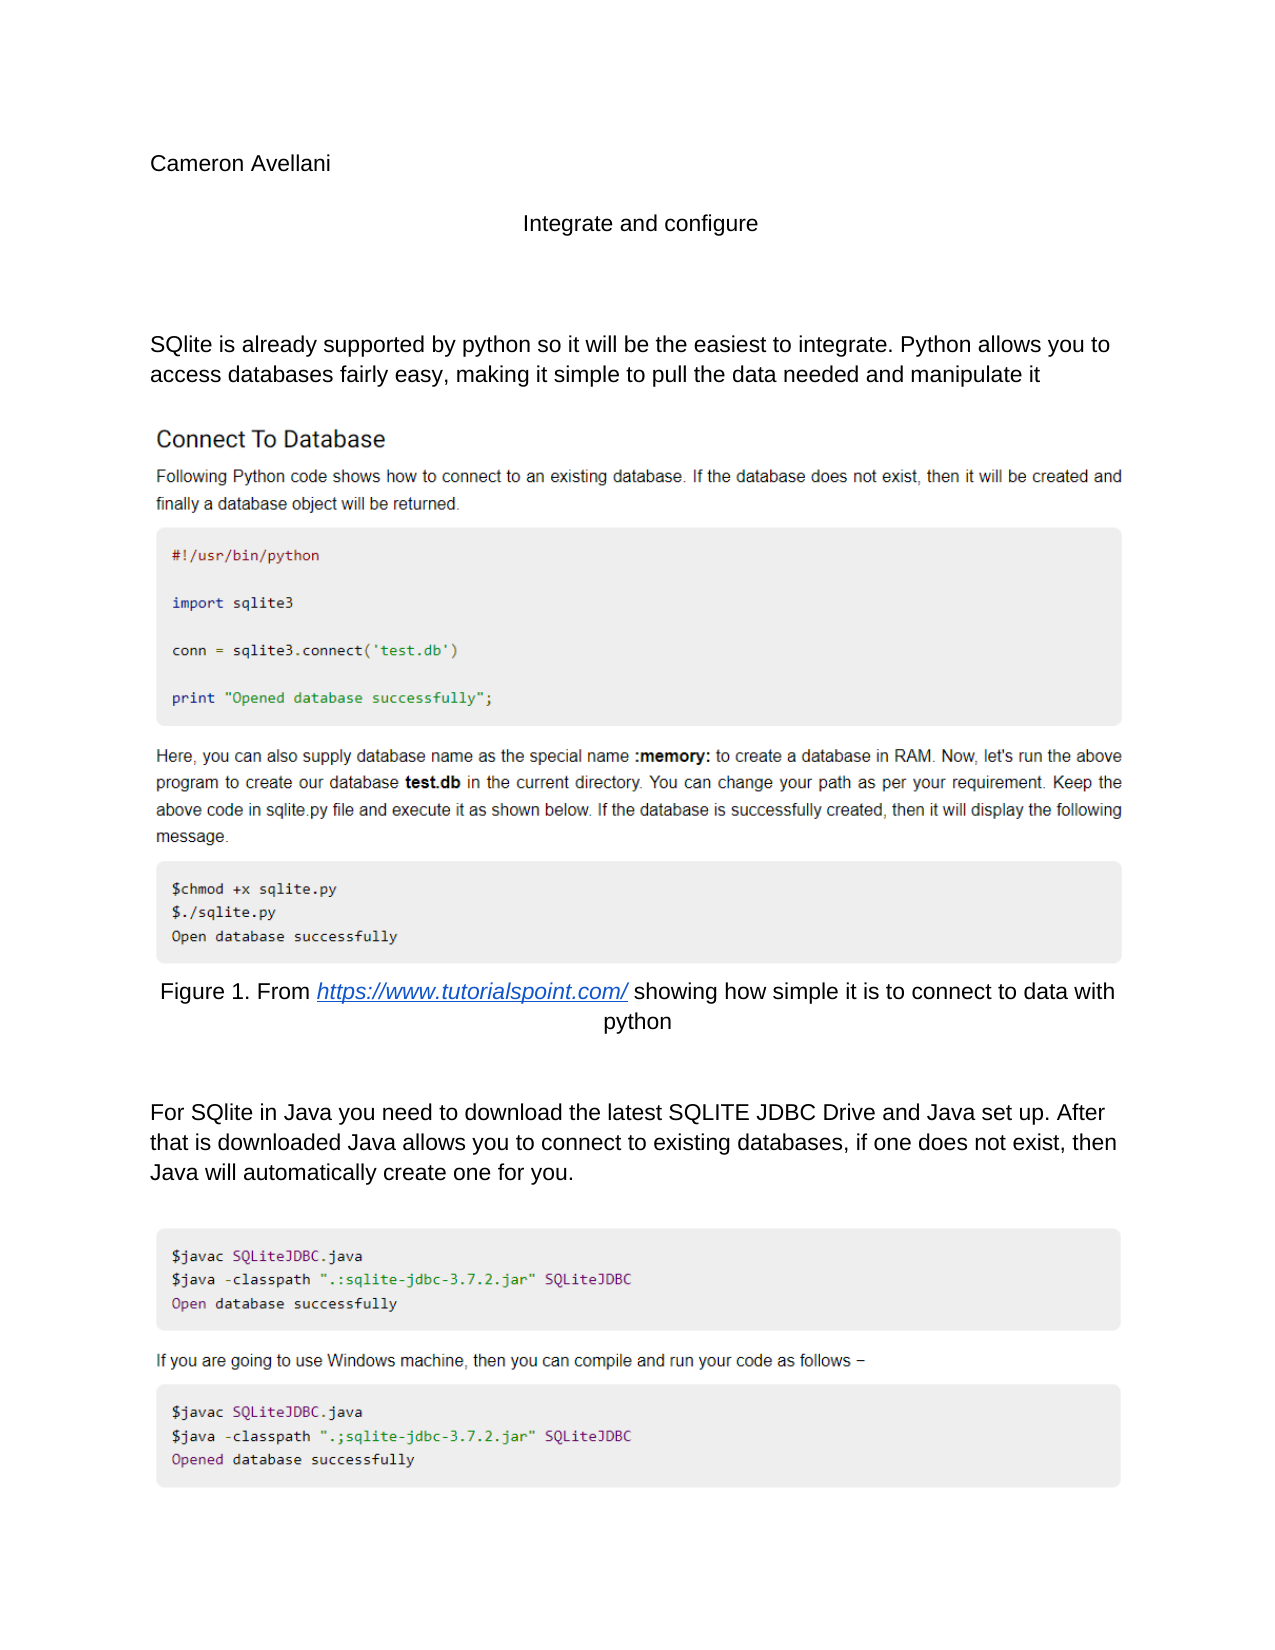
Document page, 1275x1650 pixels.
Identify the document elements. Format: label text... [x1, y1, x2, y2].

text Cameron Avellani [150, 150, 1125, 176]
text Figure 1. From https://www.tutorialspoint.com/ showing how simple it is to connect to data with python [150, 978, 1125, 1034]
text For SQlite in Java you need to download the latest SQLITE JDBC Drive and Java set up. After that is downloaded Java allows you to connect to existing databases, if one does not exist, then Java will automatically create one for you. [150, 1099, 1125, 1185]
text SQlite is already supported by python so it will be the easiest to integrate. Python allows you to access databases fairly easy, making it simple to pull the data needed and manipulate it [150, 331, 1125, 388]
picture [150, 1219, 1125, 1497]
picture [150, 421, 1125, 974]
text Integrate and configure [150, 210, 1125, 237]
